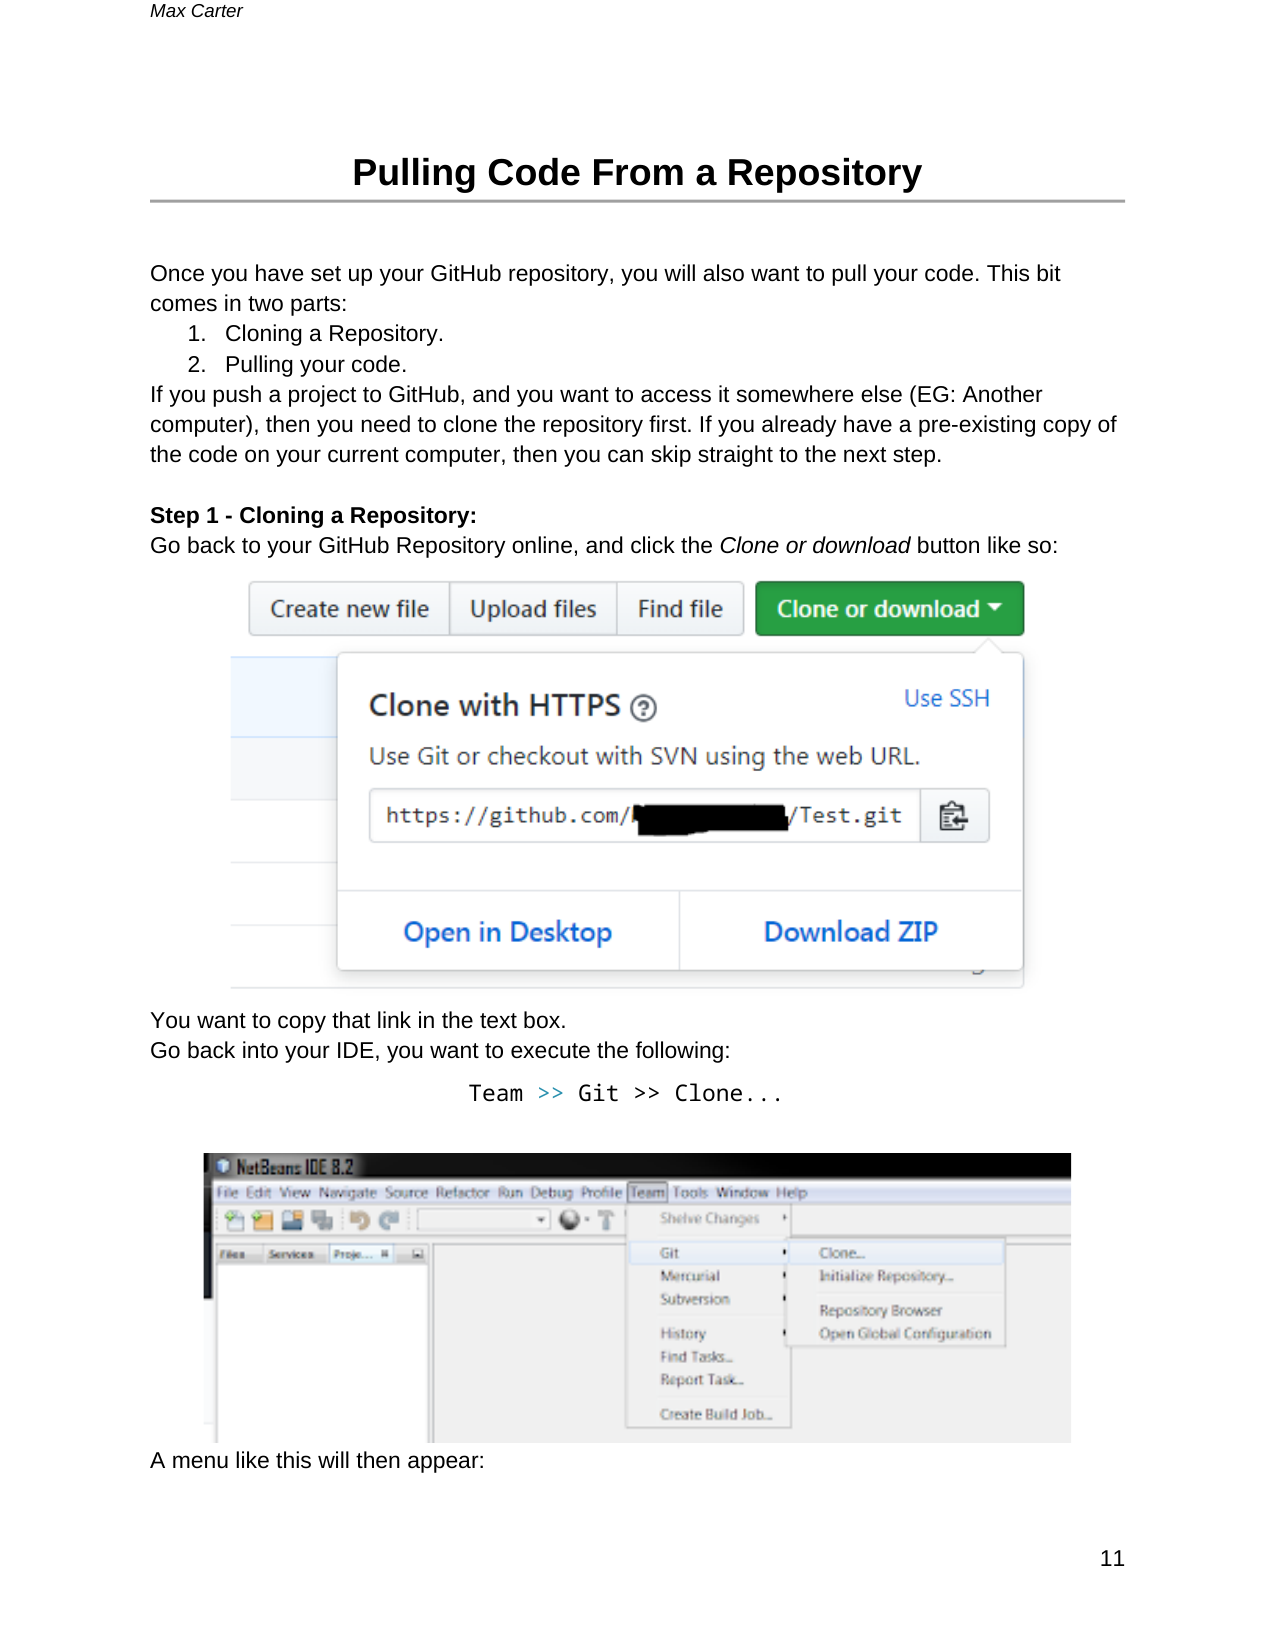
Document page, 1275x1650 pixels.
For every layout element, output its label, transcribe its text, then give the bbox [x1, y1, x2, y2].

text You want to copy that link in the text box. [150, 1007, 1125, 1033]
picture [230, 562, 1045, 1003]
text If you push a project to GitHub, and you want to access it somewhere else (EG: Another computer), then you need to clone the repository first. If you already have a pre-existing copy of the code on your current computer, then you can skip straight to the next step. [150, 381, 1125, 468]
text A menu like this will then appear: [150, 1447, 1125, 1473]
list Pulling your code. [187, 351, 1125, 377]
text Pulling Code From a Repository [150, 150, 1125, 193]
text Once you have set up your GitHub repository, you will also want to pull your code. This bit comes in two parts: [150, 260, 1125, 317]
text Go back into your IDE, you want to execute the following: [150, 1037, 1125, 1063]
text Step 1 - Cloning a Repository: [150, 502, 1125, 528]
list Cloning a Repository. [187, 320, 1125, 347]
table_header Team >> Git >> Clone... [139, 1067, 1114, 1123]
picture [203, 1153, 1072, 1443]
text Go back to your GitHub Repository online, and click the Clone or download button like so: [150, 532, 1125, 558]
